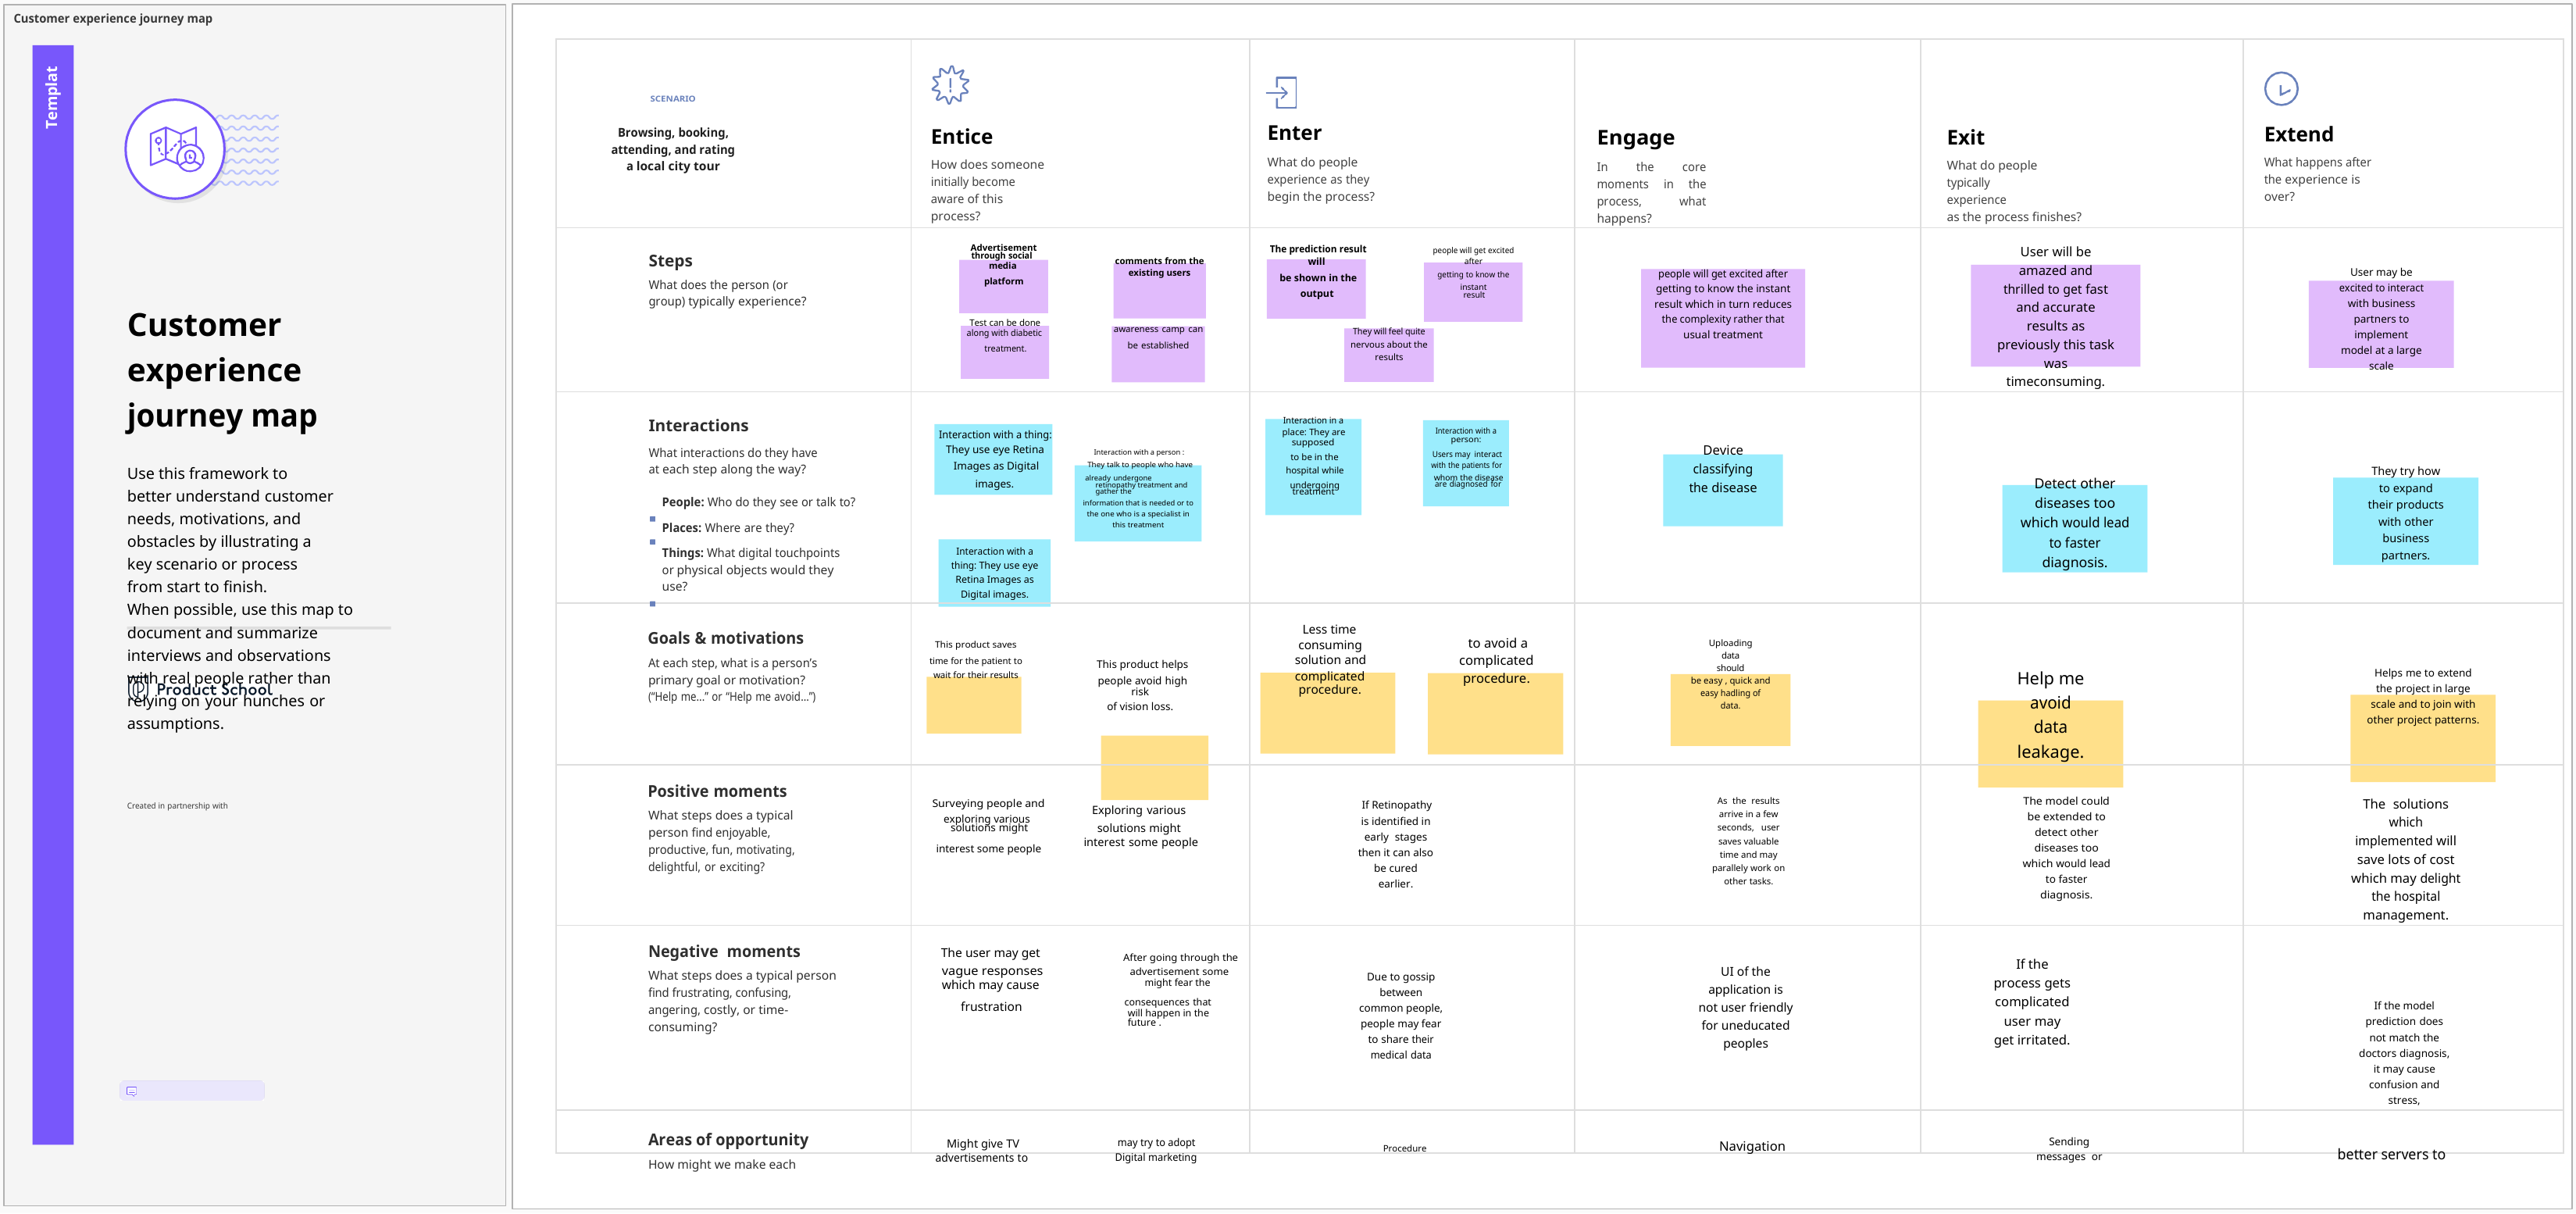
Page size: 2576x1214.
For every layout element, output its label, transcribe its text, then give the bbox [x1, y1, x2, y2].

picture [120, 1080, 265, 1101]
text When possible, use this map to document and summarize interviews and observations with real people rather than relying on your hunches or assumptions. [127, 599, 359, 734]
title Customer experience journey map [127, 302, 335, 436]
picture [155, 137, 164, 155]
picture [2279, 85, 2291, 96]
picture [1265, 77, 1297, 109]
text Use this framework to better understand customer needs, motivations, and obstacles by illustrating a key scenario or process from start to finish. [127, 462, 335, 597]
text Customer experience journey map [13, 10, 2574, 27]
